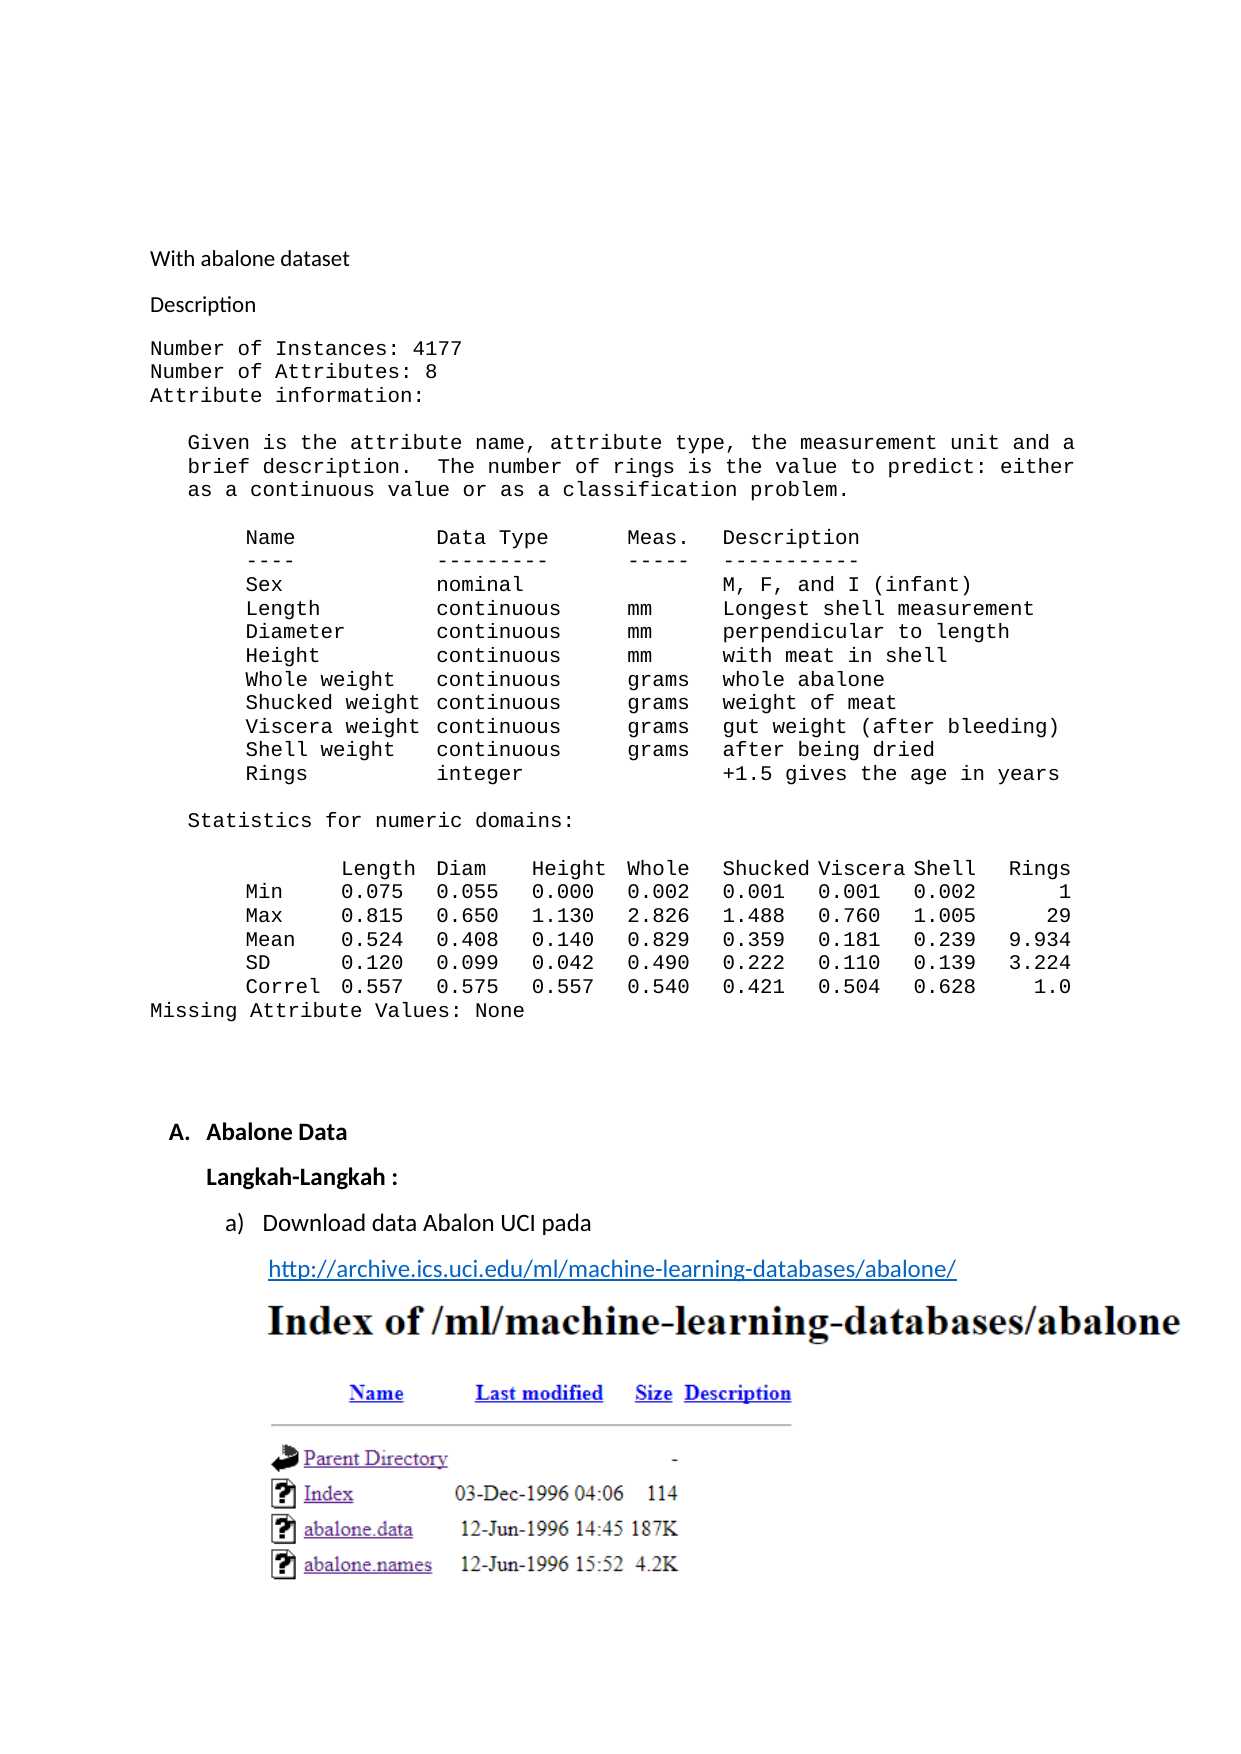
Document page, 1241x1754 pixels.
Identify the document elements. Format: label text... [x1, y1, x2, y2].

text SD 0.120 0.099 0.042 0.490 0.222 0.110 0.139 3.224 [150, 952, 1090, 976]
text Viscera weight continuous grams gut weight (after bleeding) [150, 716, 1090, 739]
list Abalone Data [169, 1116, 1090, 1146]
picture [262, 1298, 1203, 1593]
text Name Data Type Meas. Description [150, 527, 1090, 550]
text Diameter continuous mm perpendicular to length [150, 621, 1090, 645]
text With abalone dataset [150, 244, 1090, 272]
text Correl 0.557 0.575 0.557 0.540 0.421 0.504 0.628 1.0 [150, 976, 1090, 999]
text ---- --------- ----- ----------- [150, 550, 1090, 574]
text Number of Instances: 4177 [150, 337, 1090, 361]
text Description [150, 291, 1090, 319]
text Statistics for numeric domains: [150, 810, 1090, 834]
text Given is the attribute name, attribute type, the measurement unit and a [150, 432, 1090, 456]
text Height continuous mm with meat in shell [150, 645, 1090, 668]
text Missing Attribute Values: None [150, 999, 1090, 1023]
text Attribute information: [150, 385, 1090, 408]
text Number of Attributes: 8 [150, 361, 1090, 385]
text Shucked weight continuous grams weight of meat [150, 692, 1090, 716]
text Min 0.075 0.055 0.000 0.002 0.001 0.001 0.002 1 [150, 881, 1090, 905]
text Max 0.815 0.650 1.130 2.826 1.488 0.760 1.005 29 [150, 905, 1090, 929]
list http://archive.ics.uci.edu/ml/machine-learning-databases/abalone/ [262, 1253, 1090, 1283]
text Sex nominal M, F, and I (infant) [150, 574, 1090, 598]
text Length Diam Height Whole Shucked Viscera Shell Rings [150, 858, 1090, 881]
text Length continuous mm Longest shell measurement [150, 598, 1090, 621]
text as a continuous value or as a classification problem. [150, 479, 1090, 503]
text Mean 0.524 0.408 0.140 0.829 0.359 0.181 0.239 9.934 [150, 929, 1090, 952]
text Shell weight continuous grams after being dried [150, 739, 1090, 763]
list Langkah-Langkah : [206, 1162, 1090, 1192]
text Rings integer +1.5 gives the age in years [150, 763, 1090, 787]
text Whole weight continuous grams whole abalone [150, 668, 1090, 692]
list Download data Abalon UCI pada [225, 1207, 1090, 1238]
text brief description. The number of rings is the value to predict: either [150, 456, 1090, 479]
